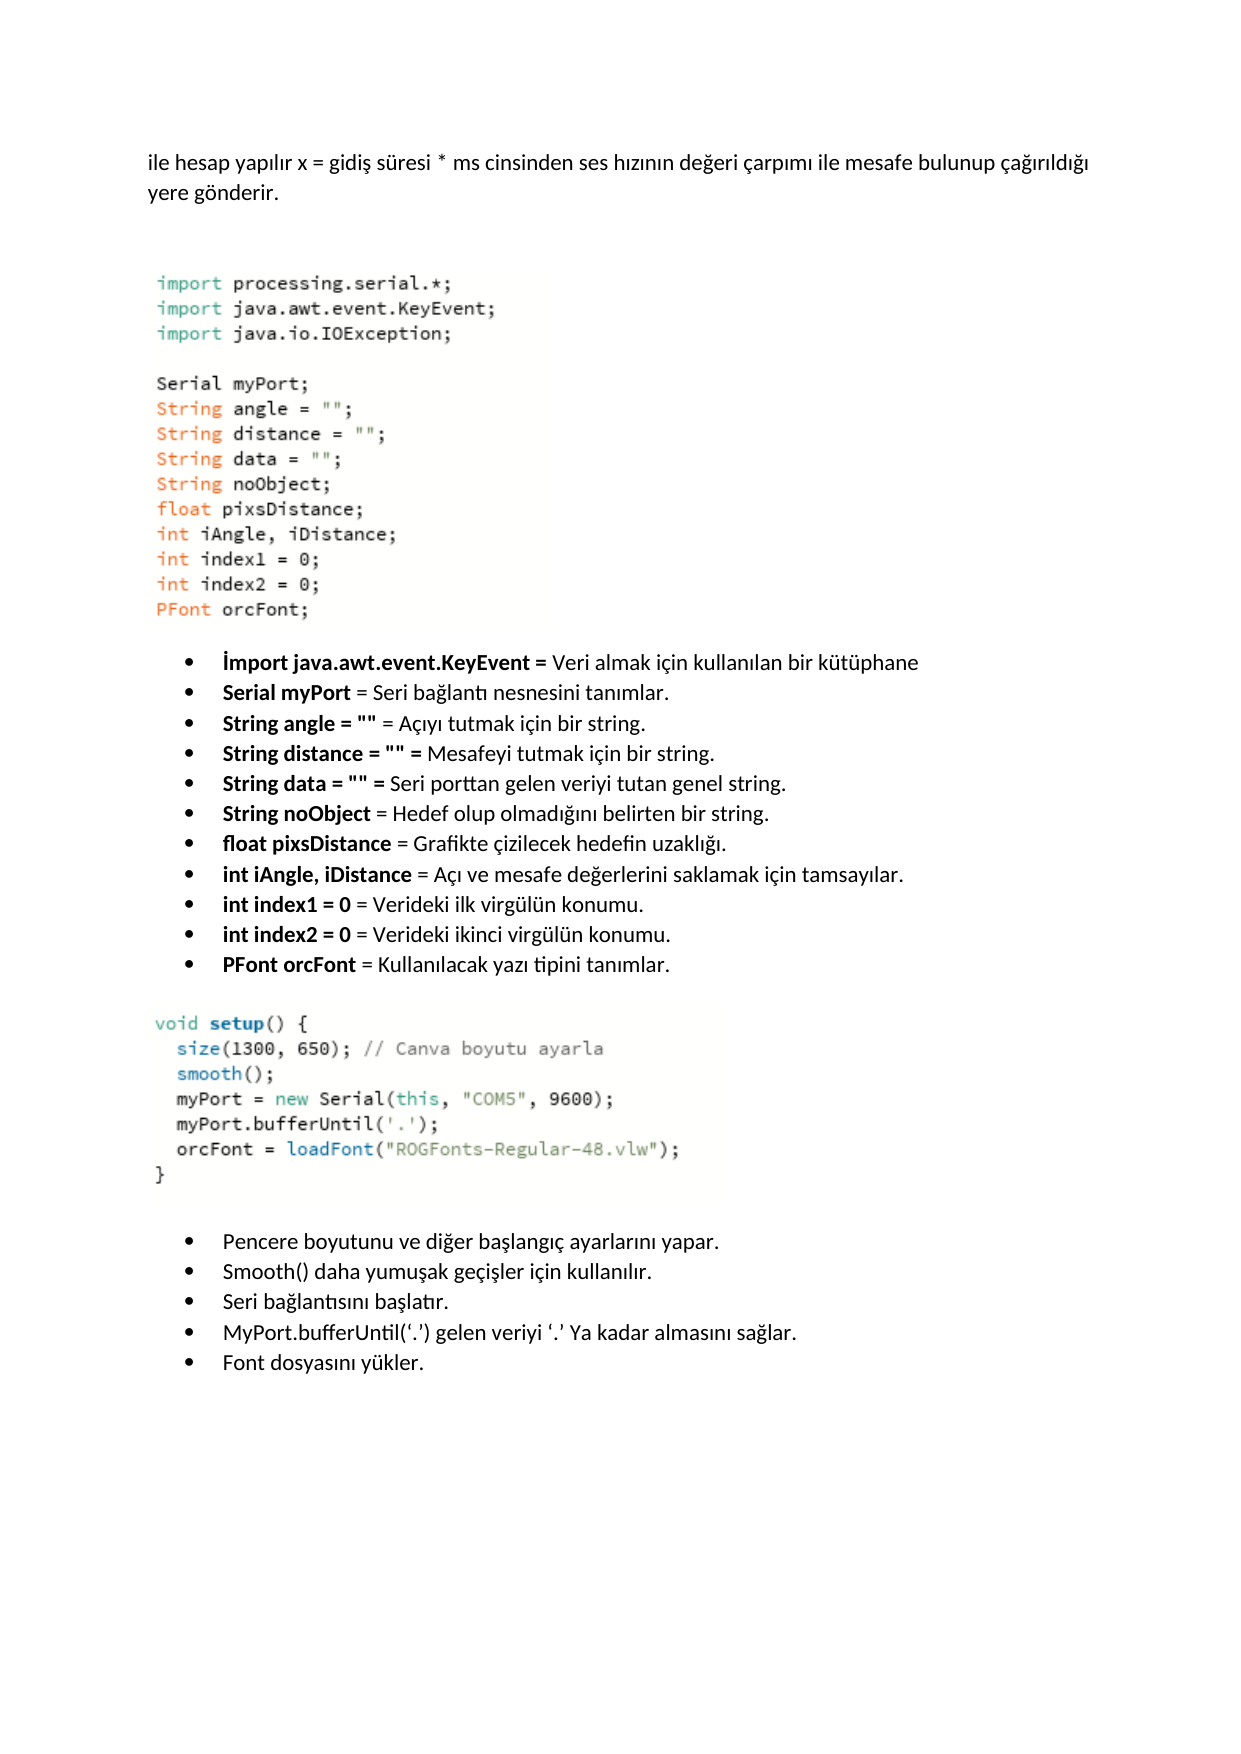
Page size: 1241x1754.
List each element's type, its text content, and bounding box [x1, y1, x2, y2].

list Seri bağlantısını başlatır. [185, 1287, 1093, 1316]
list Smooth() daha yumuşak geçişler için kullanılır. [185, 1257, 1093, 1285]
list Pencere boyutunu ve diğer başlangıç ayarlarını yapar. [185, 1227, 1093, 1255]
list int index1 = 0 = Verideki ilk virgülün konumu. [185, 890, 1093, 918]
picture [147, 271, 558, 630]
list int iAngle, iDistance = Açı ve mesafe değerlerini saklamak için tamsayılar. [185, 860, 1093, 888]
list PFont orcFont = Kullanılacak yazı tipini tanımlar. [185, 950, 1093, 978]
list İmport java.awt.event.KeyEvent = Veri almak için kullanılan bir kütüphane [185, 648, 1093, 676]
list String distance = "" = Mesafeyi tutmak için bir string. [185, 739, 1093, 767]
list MyPort.bufferUntil(‘.’) gelen veriyi ‘.’ Ya kadar almasını sağlar. [185, 1318, 1093, 1346]
picture [147, 997, 723, 1209]
list String data = "" = Seri porttan gelen veriyi tutan genel string. [185, 769, 1093, 797]
list Font dosyasını yükler. [185, 1348, 1093, 1376]
list String angle = "" = Açıyı tutmak için bir string. [185, 709, 1093, 737]
list float pixsDistance = Grafikte çizilecek hedefin uzaklığı. [185, 829, 1093, 858]
list String noObject = Hedef olup olmadığını belirten bir string. [185, 799, 1093, 827]
list Serial myPort = Seri bağlantı nesnesini tanımlar. [185, 678, 1093, 707]
list int index2 = 0 = Verideki ikinci virgülün konumu. [185, 920, 1093, 948]
